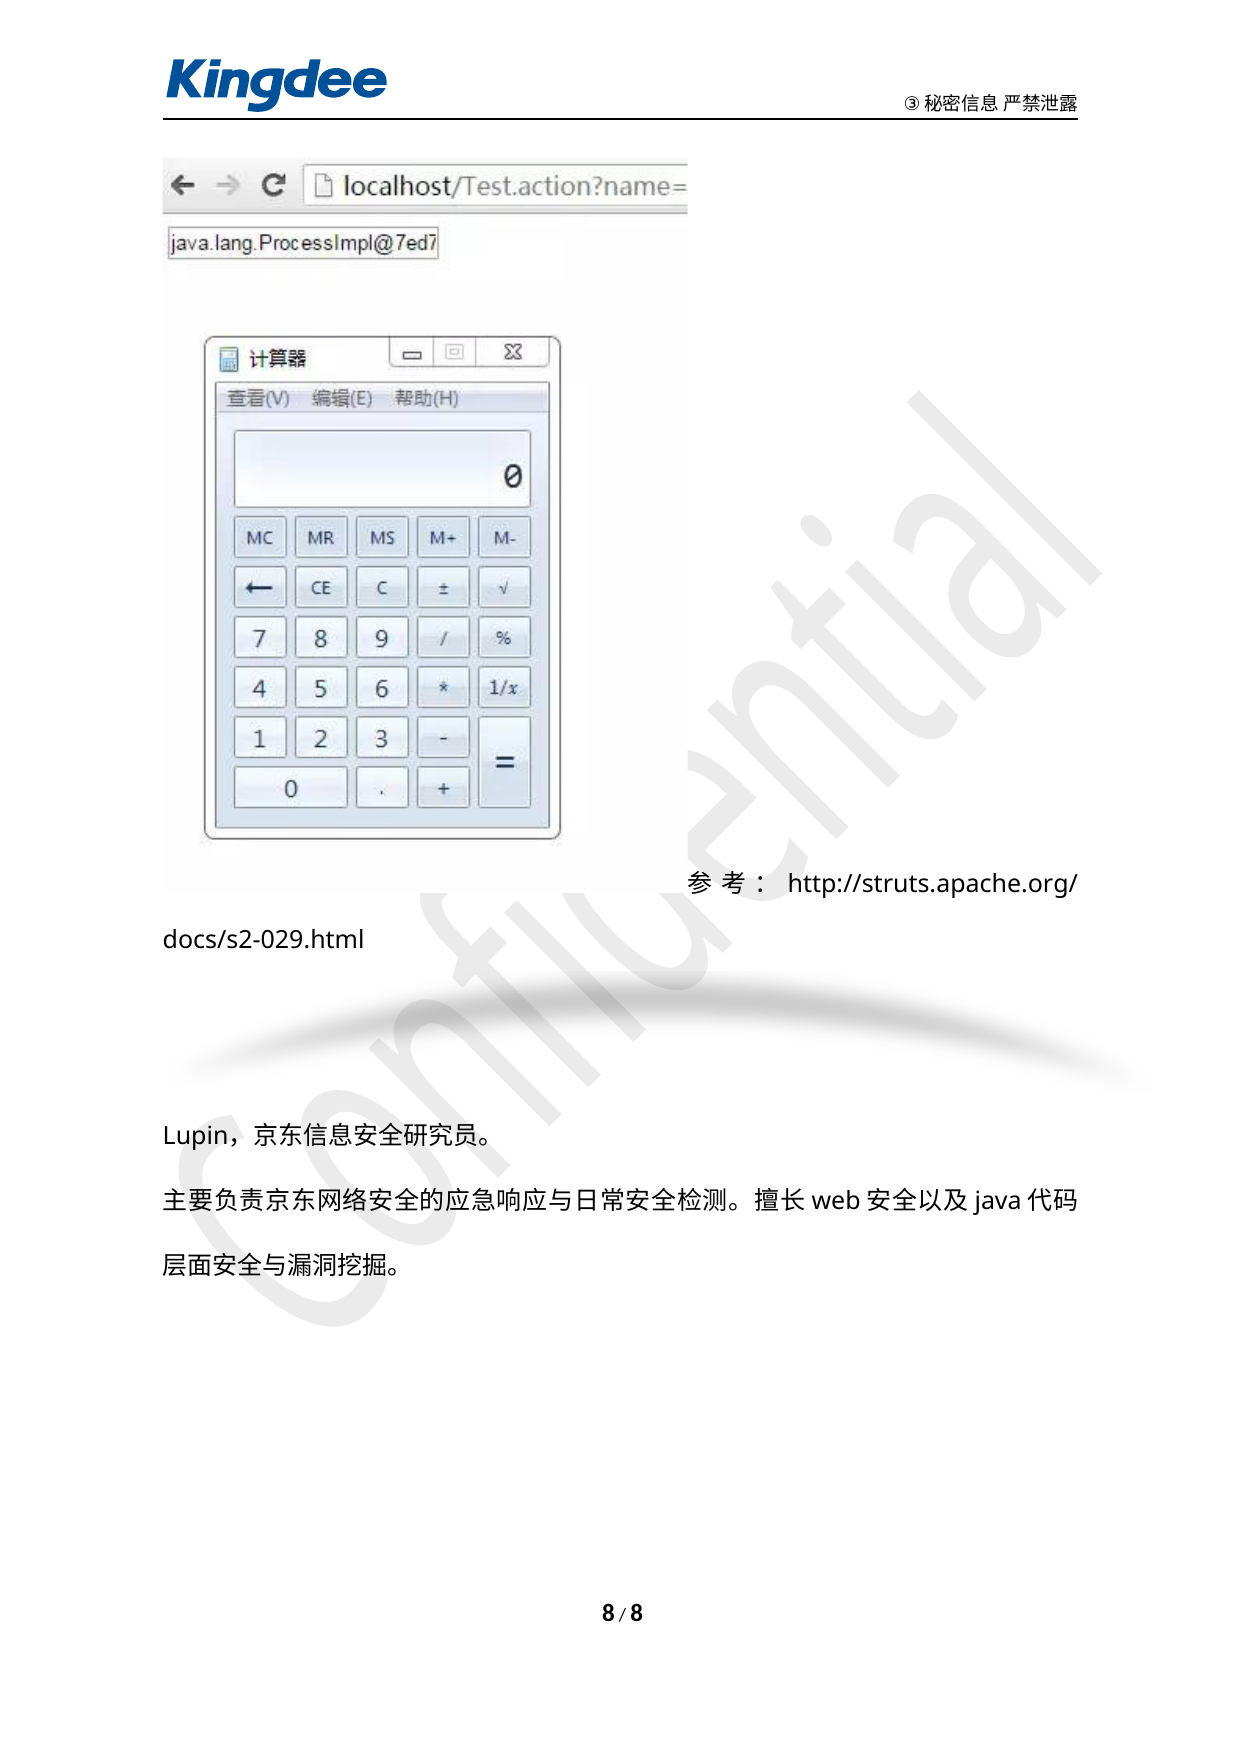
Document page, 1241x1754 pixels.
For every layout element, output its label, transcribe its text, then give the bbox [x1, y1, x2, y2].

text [162, 158, 1078, 971]
picture [162, 158, 688, 893]
picture [162, 971, 1163, 1093]
